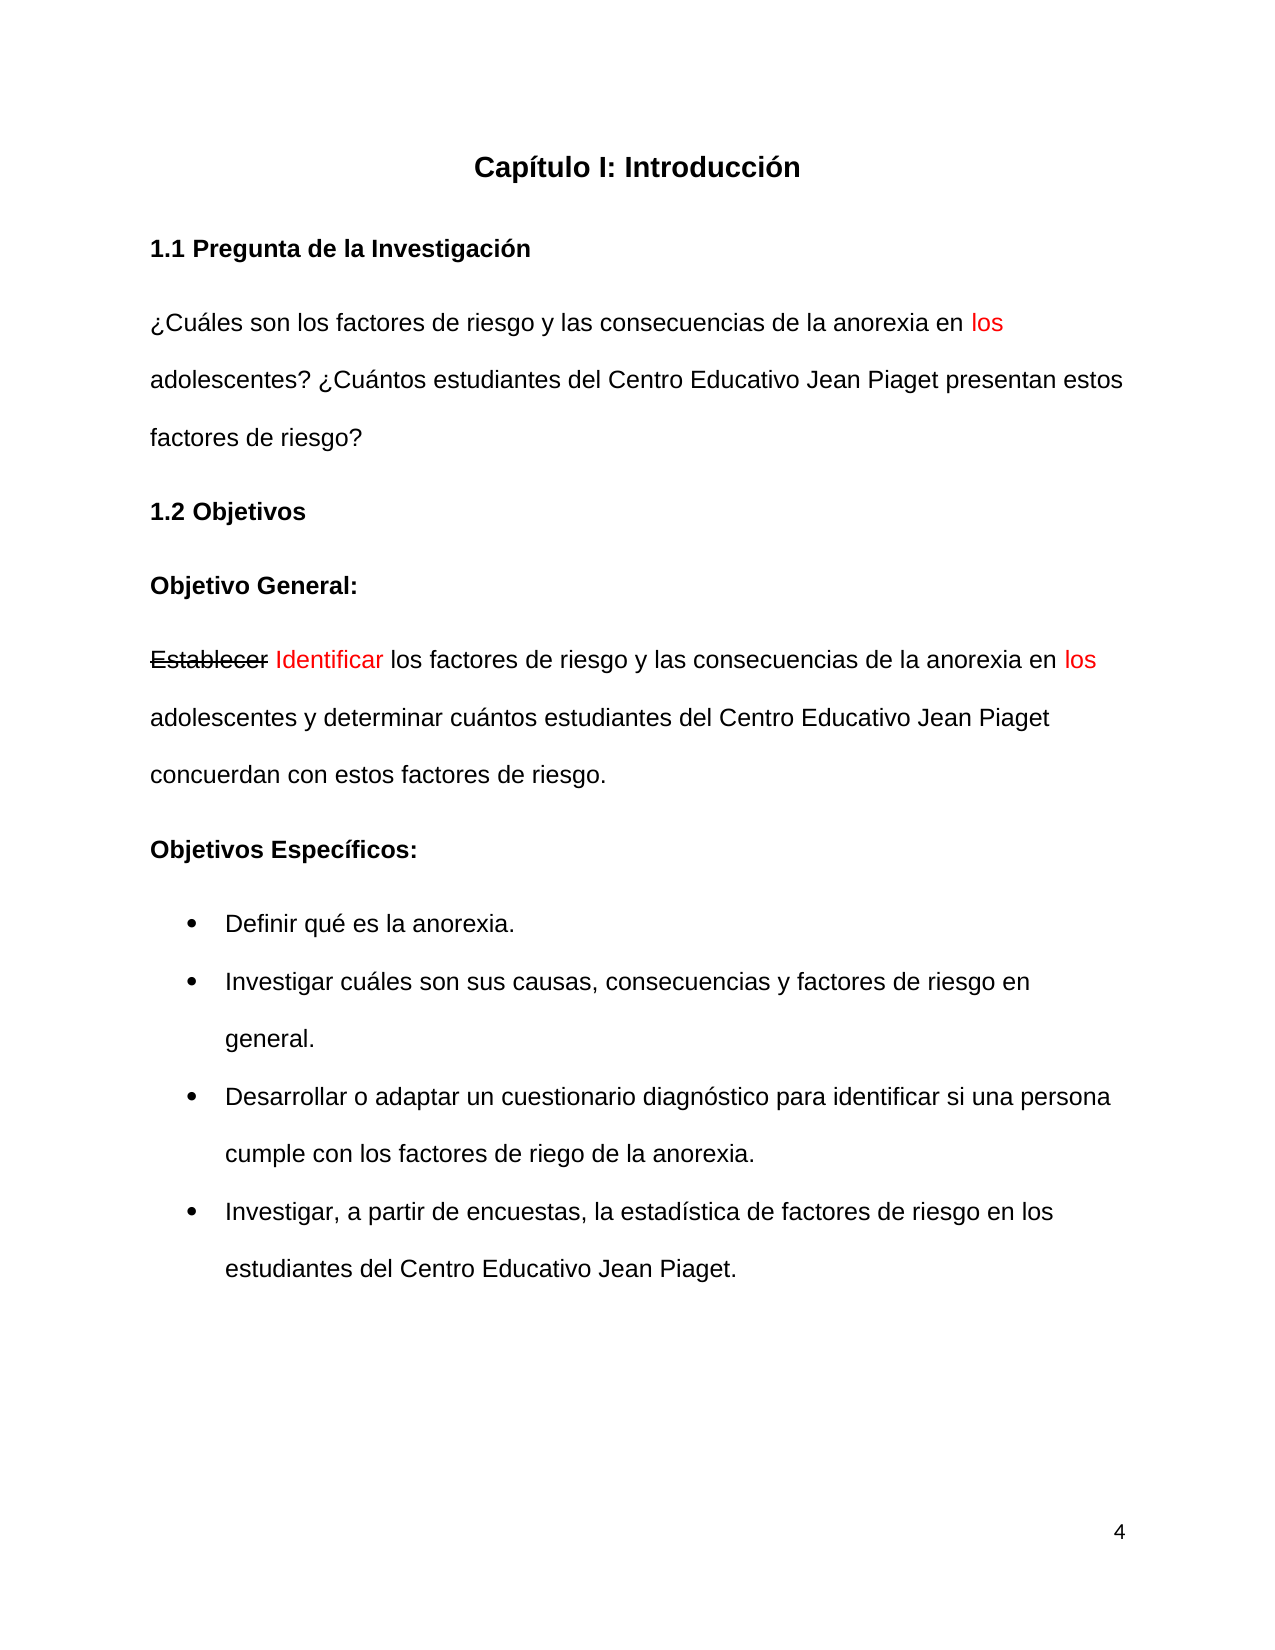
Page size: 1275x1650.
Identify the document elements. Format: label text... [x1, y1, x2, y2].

text ¿Cuáles son los factores de riesgo y las consecuencias de la anorexia en los adolescentes? ¿Cuántos estudiantes del Centro Educativo Jean Piaget presentan estos factores de riesgo? [150, 308, 1125, 452]
text Capítulo I: Introducción [150, 150, 1125, 183]
list Investigar, a partir de encuestas, la estadística de factores de riesgo en los estudiantes del Centro Educativo Jean Piaget. [187, 1197, 1125, 1283]
list Objetivos [150, 497, 1125, 526]
text Objetivo General: [150, 571, 1125, 600]
list Investigar cuáles son sus causas, consecuencias y factores de riesgo en general. [187, 966, 1125, 1053]
list Pregunta de la Investigación [150, 234, 1125, 262]
list Desarrollar o adaptar un cuestionario diagnóstico para identificar si una persona cumple con los factores de riego de la anorexia. [187, 1082, 1125, 1168]
list Definir qué es la anorexia. [187, 909, 1125, 938]
text Objetivos Específicos: [150, 834, 1125, 863]
text Establecer Identificar los factores de riesgo y las consecuencias de la anorexia en los adolescentes y determinar cuántos estudiantes del Centro Educativo Jean Piaget concuerdan con estos factores de riesgo. [150, 645, 1125, 789]
